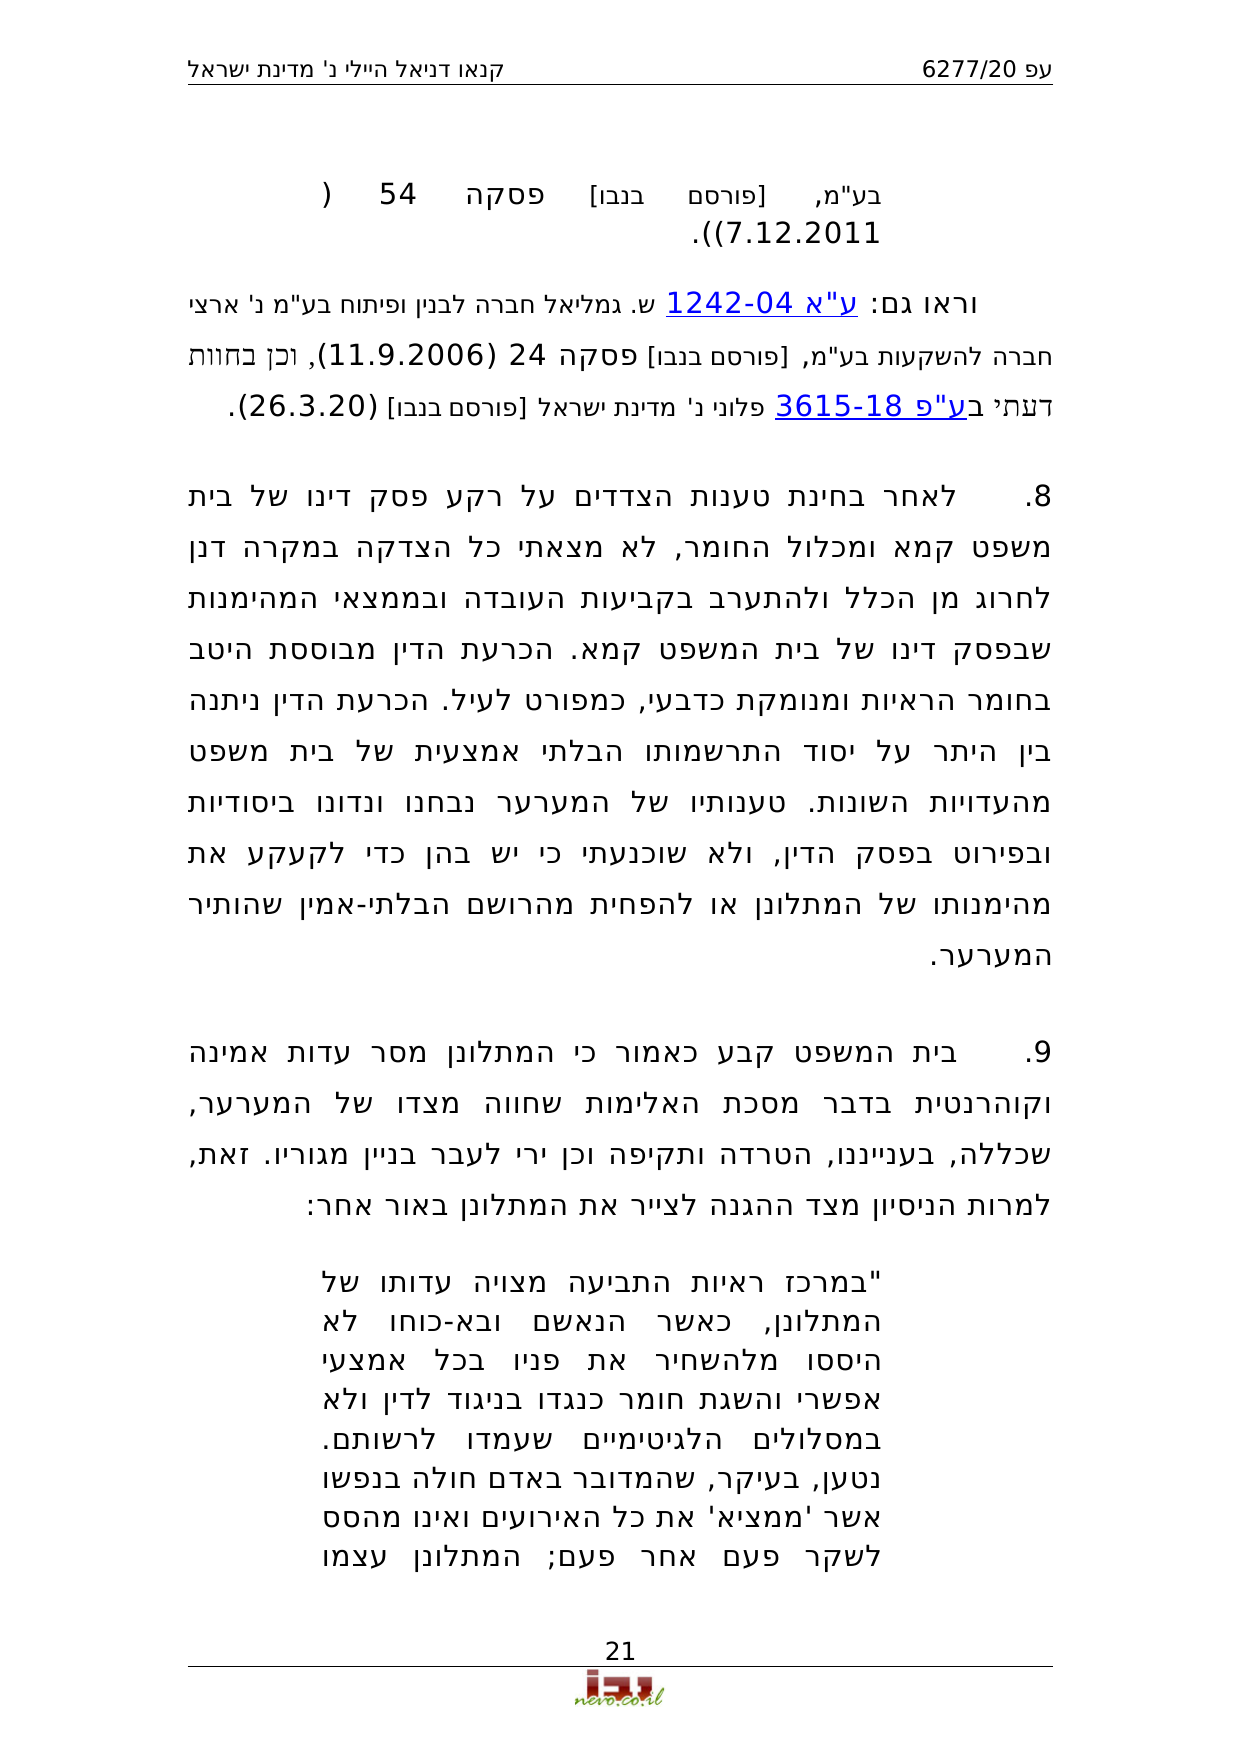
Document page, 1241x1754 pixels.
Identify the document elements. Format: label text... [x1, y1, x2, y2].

picture [574, 1669, 666, 1707]
list בית המשפט קבע כאמור כי המתלונן מסר עדות אמינה וקוהרנטית בדבר מסכת האלימות שחווה מצדו של המערער, שכללה, בענייננו, הטרדה ותקיפה וכן ירי לעבר בניין מגוריו. זאת, למרות הניסיון מצד ההגנה לצייר את המתלונן באור אחר: [188, 1036, 1053, 1223]
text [321, 177, 882, 250]
text וראו גם: ע"א 1242-04 ש. גמליאל חברה לבנין ופיתוח בע"מ נ' ארצי חברה להשקעות בע"מ, [פורסם בנבו] פסקה 24 (11.9.2006), וכן בחוות דעתי בע"פ 3615-18 פלוני נ' מדינת ישראל [פורסם בנבו] (26.3.20). [188, 286, 1053, 423]
list לאחר בחינת טענות הצדדים על רקע פסק דינו של בית משפט קמא ומכלול החומר, לא מצאתי כל הצדקה במקרה דנן לחרוג מן הכלל ולהתערב בקביעות העובדה ובממצאי המהימנות שבפסק דינו של בית המשפט קמא. הכרעת הדין מבוססת היטב בחומר הראיות ומנומקת כדבעי, כמפורט לעיל. הכרעת הדין ניתנה בין היתר על יסוד התרשמותו הבלתי אמצעית של בית משפט מהעדויות השונות. טענותיו של המערער נבחנו ונדונו ביסודיות ובפירוט בפסק הדין, ולא שוכנעתי כי יש בהן כדי לקעקע את מהימנותו של המתלונן או להפחית מהרושם הבלתי-אמין שהותיר המערער. [188, 479, 1053, 972]
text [321, 1264, 882, 1574]
